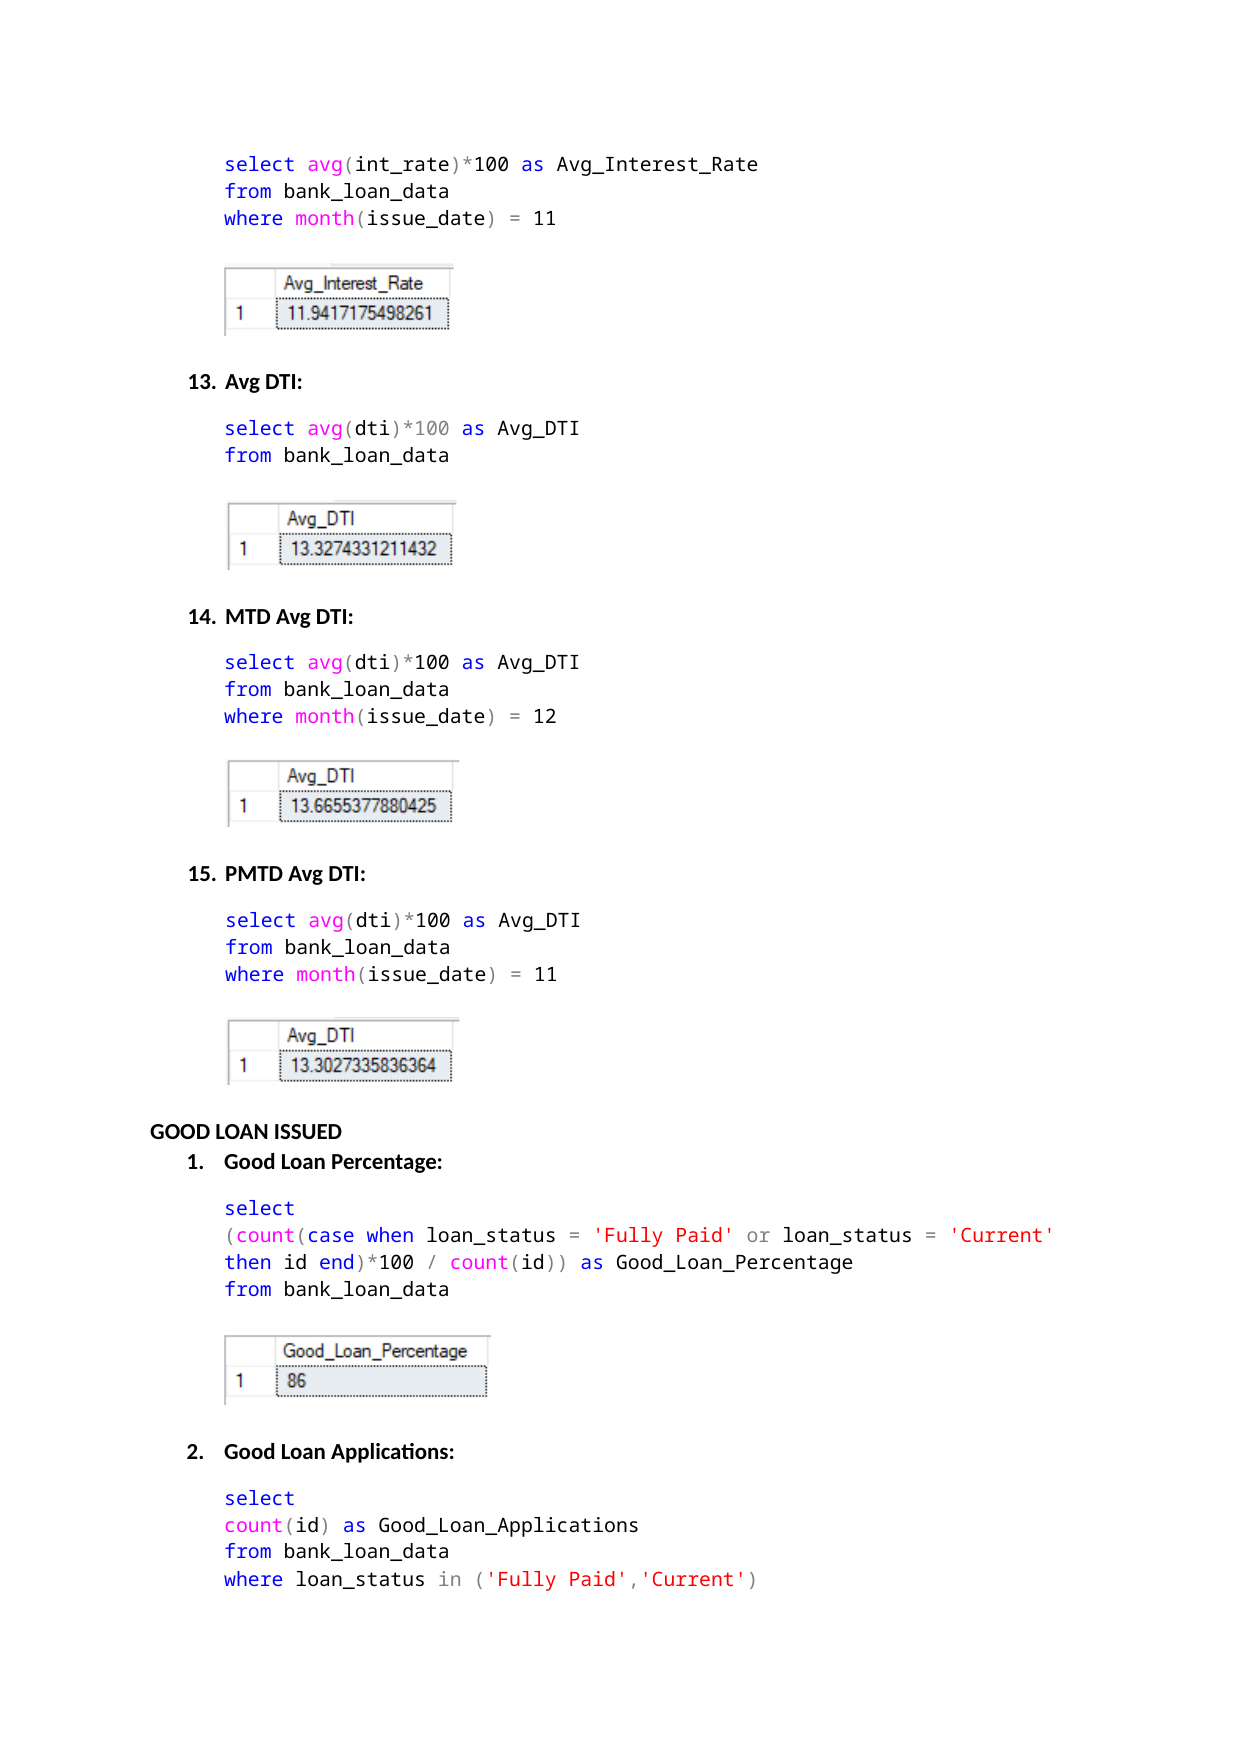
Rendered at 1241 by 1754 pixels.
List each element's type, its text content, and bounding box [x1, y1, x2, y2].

list where loan_status in ('Fully Paid','Current') [224, 1565, 1090, 1592]
text then id end)*100 / count(id)) as Good_Loan_Percentage [224, 1248, 1090, 1275]
list where month(issue_date) = 11 [224, 204, 1090, 231]
text from bank_loan_data [225, 933, 1090, 960]
list from bank_loan_data [224, 1275, 1090, 1302]
text count(id) as Good_Loan_Applications [224, 1511, 1090, 1538]
text select [224, 1484, 1090, 1511]
text where month(issue_date) = 12 [224, 703, 1090, 729]
text select avg(int_rate)*100 as Avg_Interest_Rate [224, 150, 1090, 177]
picture [225, 500, 457, 570]
list Avg DTI: [187, 367, 1090, 396]
picture [225, 1017, 460, 1085]
list from bank_loan_data [224, 441, 1090, 468]
text select [224, 1194, 1090, 1221]
list Good Loan Percentage: [186, 1147, 1090, 1175]
text where month(issue_date) = 11 [225, 960, 1090, 987]
picture [223, 1334, 492, 1405]
list PMTD Avg DTI: [187, 859, 1090, 887]
text select avg(dti)*100 as Avg_DTI [224, 649, 1090, 676]
list MTD Avg DTI: [187, 602, 1090, 630]
text from bank_loan_data [224, 676, 1090, 703]
picture [225, 759, 460, 827]
text select avg(dti)*100 as Avg_DTI [224, 414, 1090, 441]
text select avg(dti)*100 as Avg_DTI [225, 906, 1090, 933]
text from bank_loan_data [224, 177, 1090, 204]
list Good Loan Applications: [186, 1437, 1090, 1465]
list GOOD LOAN ISSUED [150, 1117, 1090, 1145]
text from bank_loan_data [224, 1538, 1090, 1565]
text (count(case when loan_status = 'Fully Paid' or loan_status = 'Current' [224, 1221, 1090, 1248]
picture [223, 263, 454, 336]
